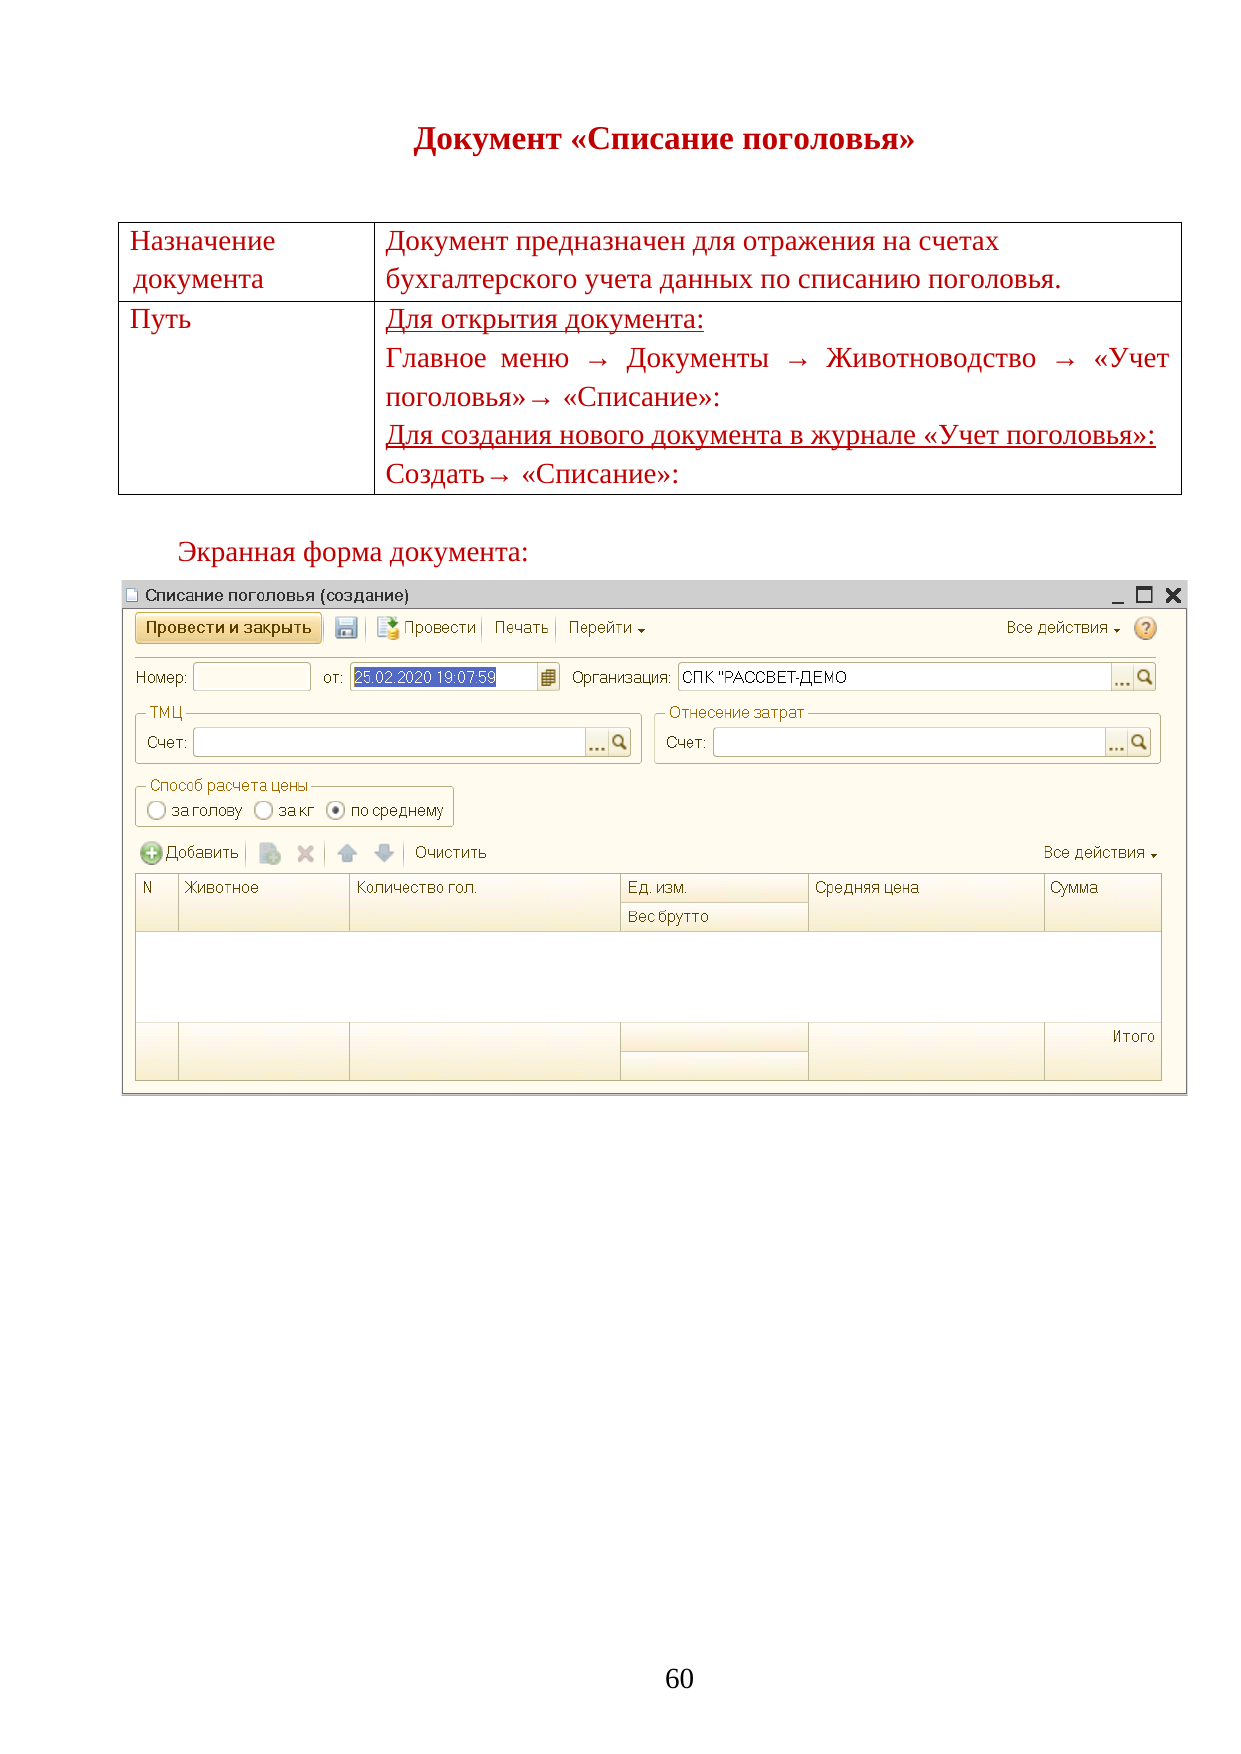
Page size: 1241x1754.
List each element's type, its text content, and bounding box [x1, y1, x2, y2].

text Экранная форма документа: [118, 534, 1181, 567]
table_header Назначение документа [119, 223, 374, 301]
table_header Документ предназначен для отражения на счетах бухгалтерского учета данных по списанию поголовья. [375, 223, 1181, 301]
table_cell Путь [119, 302, 374, 494]
subtitle Документ «Списание поголовья» [118, 118, 1181, 156]
picture [121, 580, 1188, 1096]
table_cell Для открытия документа: Главное меню → Документы → Животноводство → «Учет поголовья»→ «Списание»: Для создания нового документа в журнале «Учет поголовья»: Создать→ «Списание»: [375, 302, 1181, 494]
